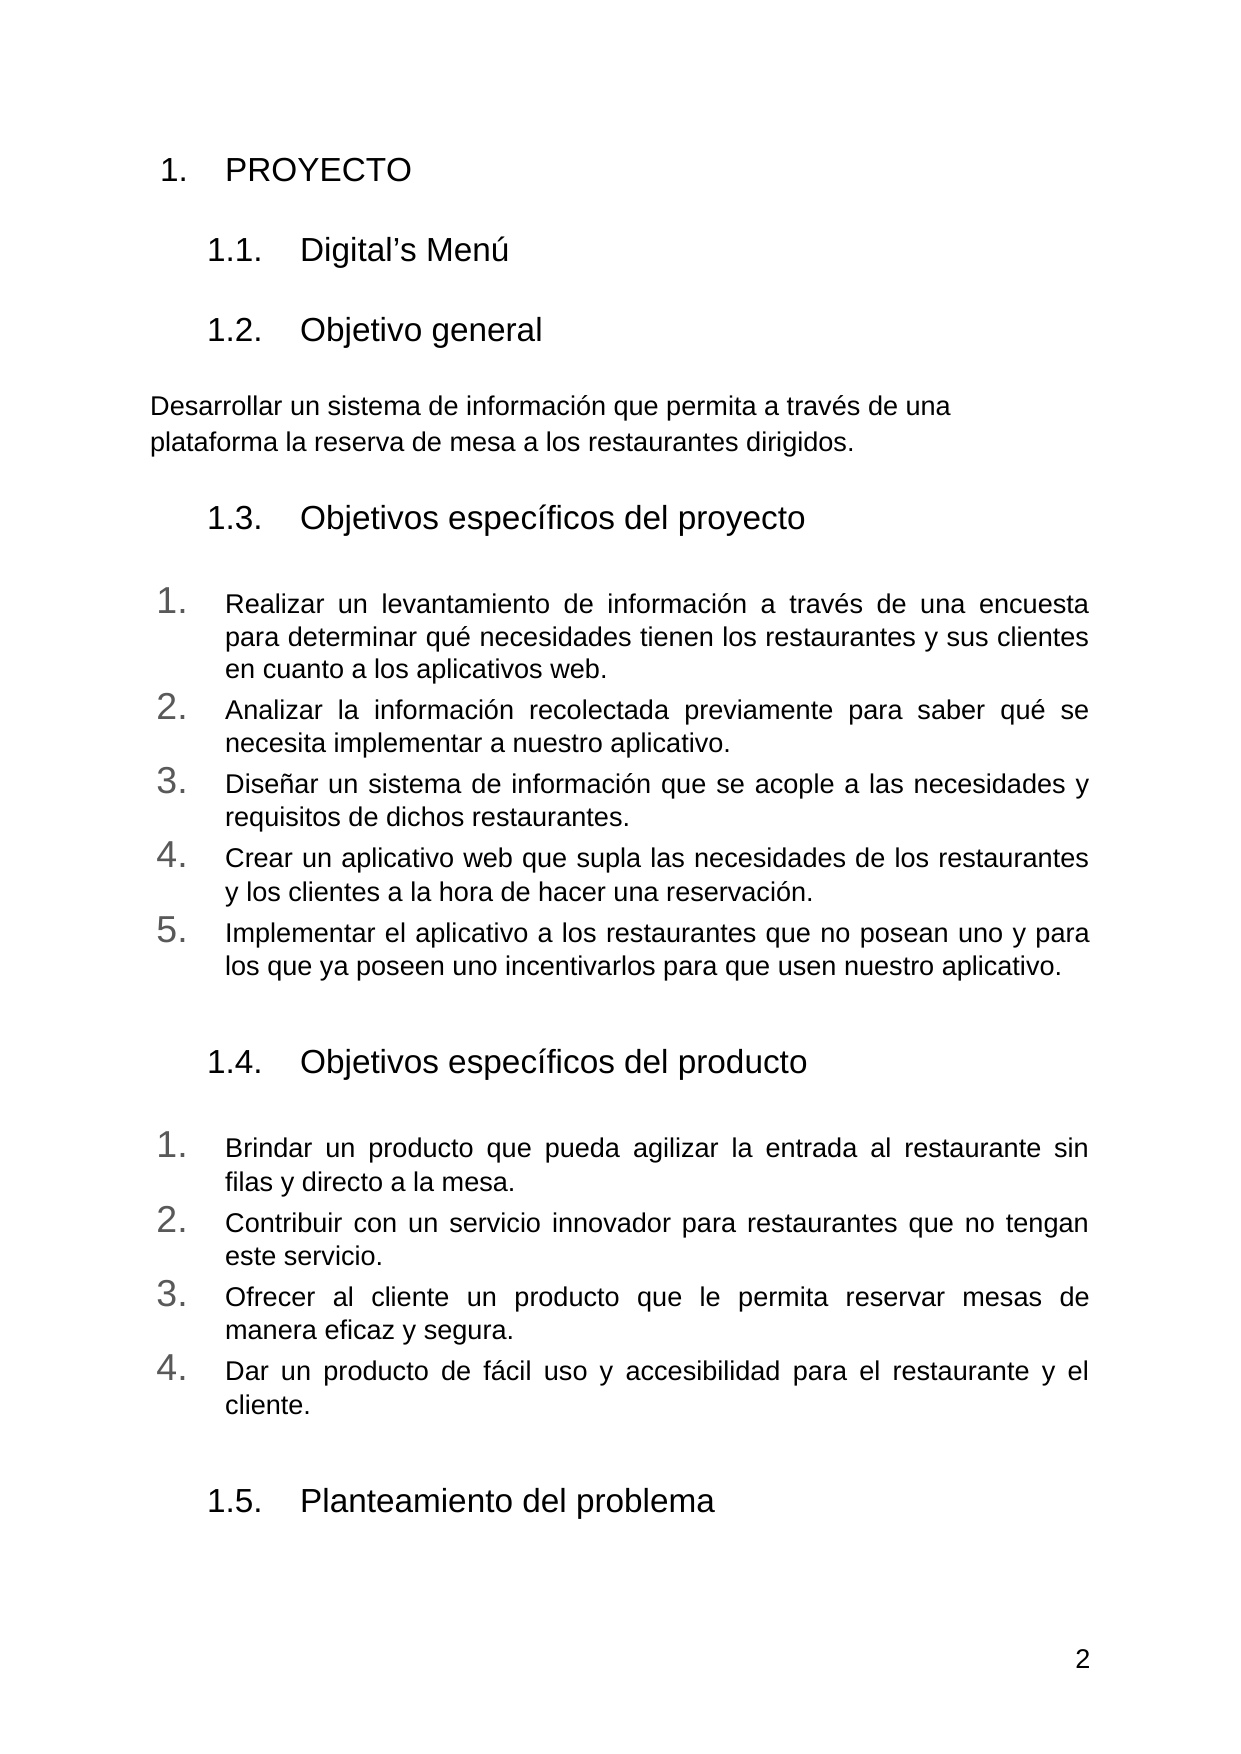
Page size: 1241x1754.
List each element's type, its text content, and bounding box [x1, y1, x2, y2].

list Contribuir con un servicio innovador para restaurantes que no tengan este servicio. [187, 1197, 1090, 1271]
list Crear un aplicativo web que supla las necesidades de los restaurantes y los clientes a la hora de hacer una reservación. [187, 833, 1090, 907]
list Dar un producto de fácil uso y accesibilidad para el restaurante y el cliente. [187, 1346, 1090, 1420]
list Brindar un producto que pueda agilizar la entrada al restaurante sin filas y directo a la mesa. [187, 1122, 1090, 1197]
list Analizar la información recolectada previamente para saber qué se necesita implementar a nuestro aplicativo. [187, 684, 1090, 758]
subtitle PROYECTO [187, 150, 1090, 188]
text Desarrollar un sistema de información que permita a través de una plataforma la reserva de mesa a los restaurantes dirigidos. [150, 390, 1090, 457]
subtitle Objetivos específicos del proyecto [262, 498, 1090, 537]
list Realizar un levantamiento de información a través de una encuesta para determinar qué necesidades tienen los restaurantes y sus clientes en cuanto a los aplicativos web. [187, 578, 1090, 684]
list Diseñar un sistema de información que se acople a las necesidades y requisitos de dichos restaurantes. [187, 758, 1090, 833]
subtitle Digital’s Menú [262, 230, 1090, 268]
subtitle Objetivos específicos del producto [262, 1042, 1090, 1081]
list Ofrecer al cliente un producto que le permita reservar mesas de manera eficaz y segura. [187, 1271, 1090, 1346]
list Implementar el aplicativo a los restaurantes que no posean uno y para los que ya poseen uno incentivarlos para que usen nuestro aplicativo. [187, 907, 1090, 981]
subtitle Planteamiento del problema [262, 1481, 1090, 1519]
subtitle Objetivo general [262, 310, 1090, 349]
